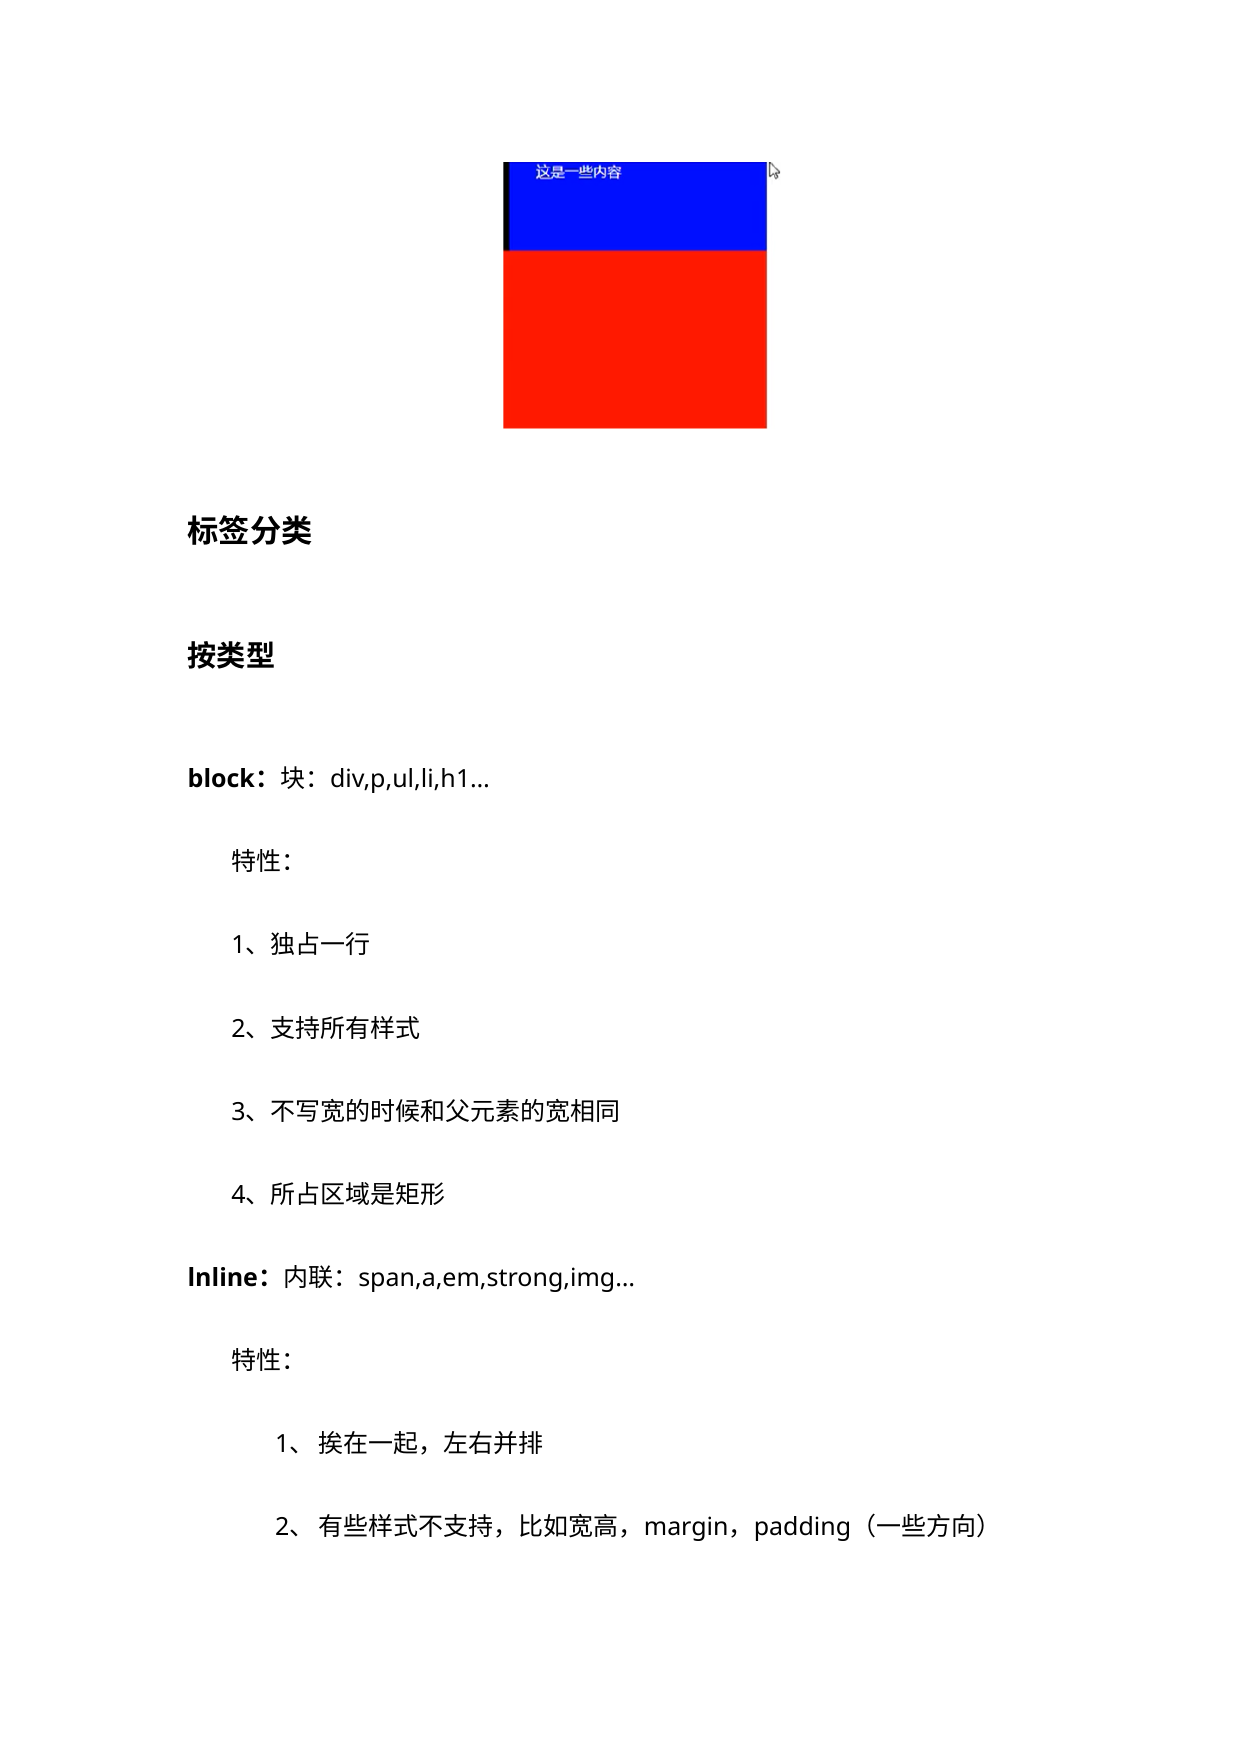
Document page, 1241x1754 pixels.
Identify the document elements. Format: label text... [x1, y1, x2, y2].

text 特性： [187, 827, 1053, 892]
text 4、所占区域是矩形 [187, 1160, 1053, 1225]
text lnline：内联：span,a,em,strong,img… [187, 1243, 1053, 1308]
text 3、不写宽的时候和父元素的宽相同 [187, 1077, 1053, 1142]
list 挨在一起，左右并排 [275, 1409, 1053, 1474]
picture [503, 162, 781, 429]
subtitle 标签分类 [187, 496, 1053, 561]
text 2、支持所有样式 [187, 994, 1053, 1059]
text 1、独占一行 [187, 911, 1053, 976]
list 有些样式不支持，比如宽高，margin，padding（一些方向） [275, 1492, 1053, 1557]
text block：块：div,p,ul,li,h1… [187, 744, 1053, 809]
subtitle 按类型 [187, 621, 1053, 686]
text 特性： [187, 1326, 1053, 1391]
